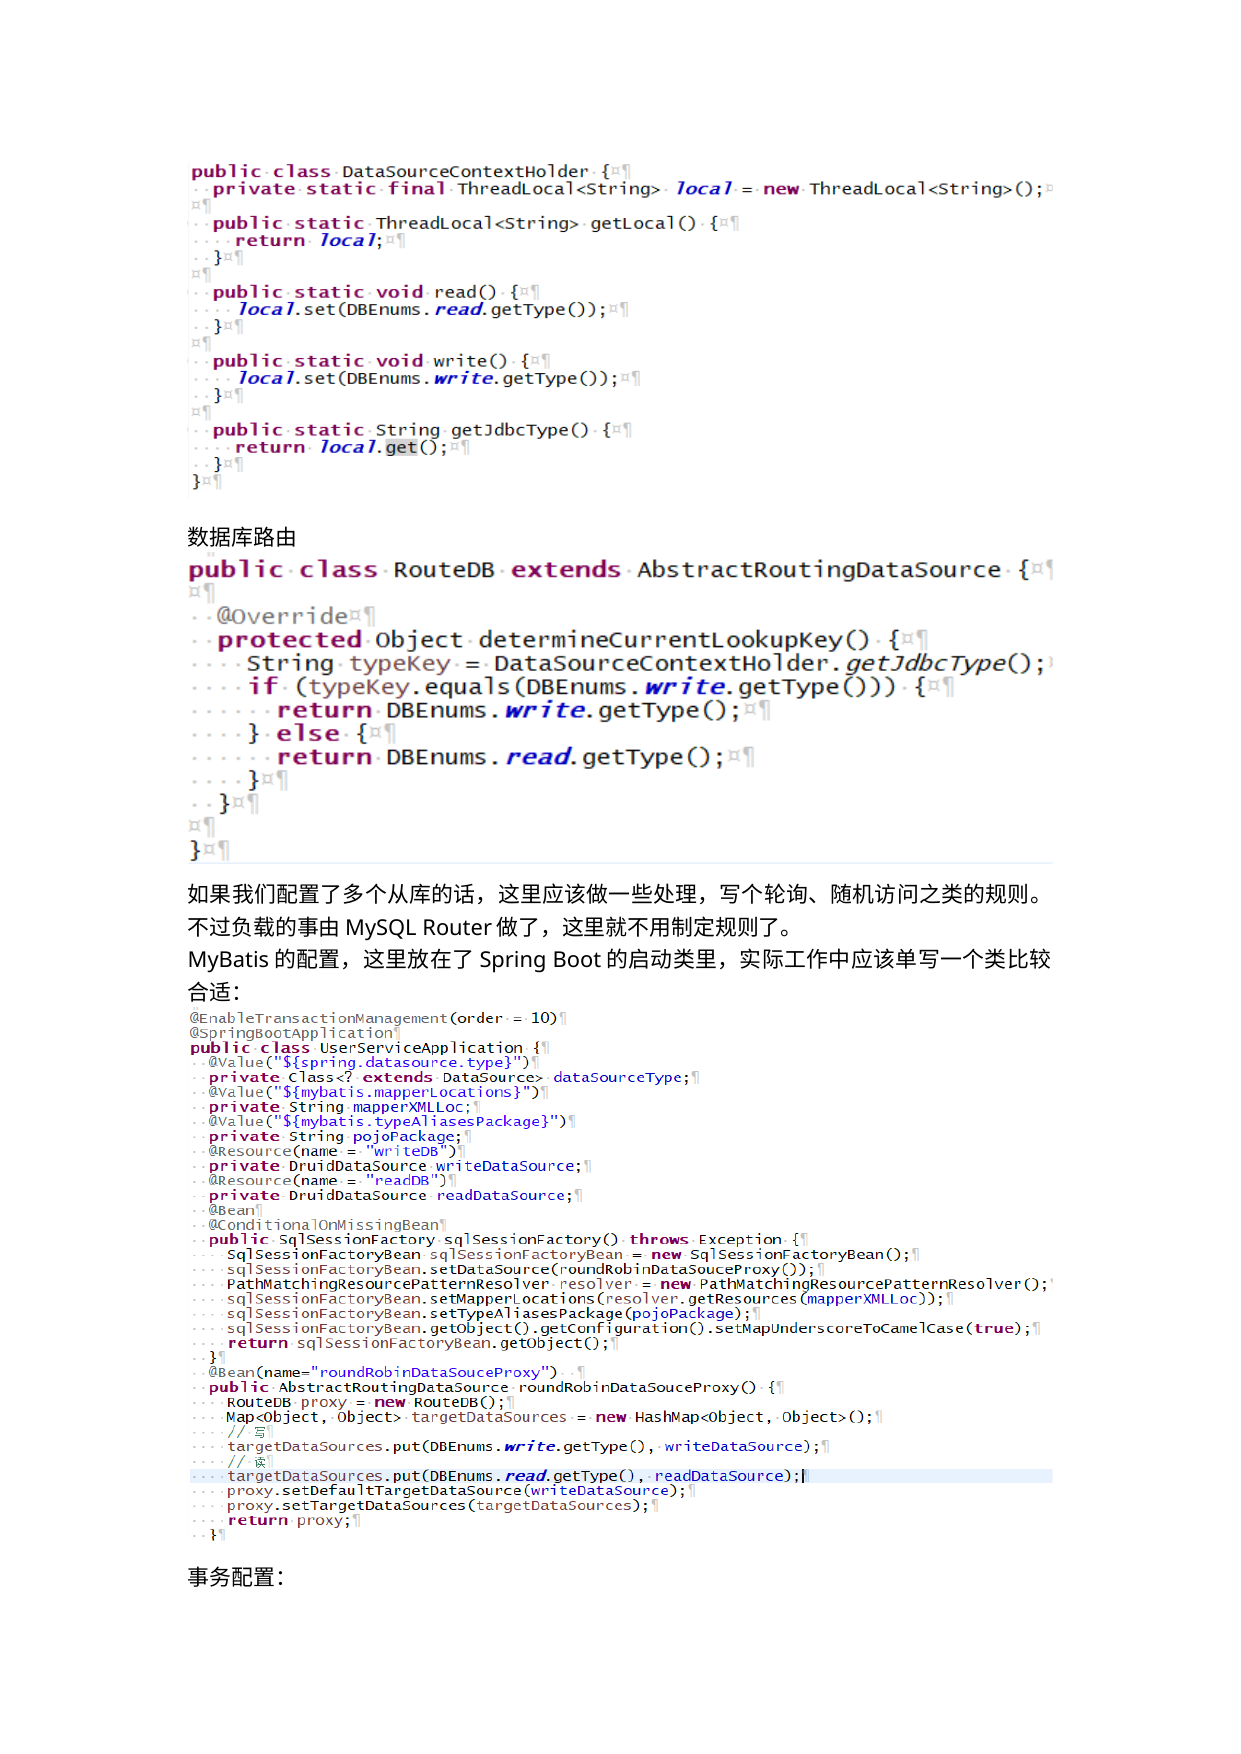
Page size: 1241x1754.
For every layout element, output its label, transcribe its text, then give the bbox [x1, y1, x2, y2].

text 如果我们配置了多个从库的话，这里应该做一些处理，写个轮询、随机访问之类的规则。不过负载的事由MySQL Router做了，这里就不用制定规则了。 [187, 877, 1053, 942]
picture [187, 552, 1053, 864]
picture [187, 162, 1053, 498]
text 事务配置： [187, 1559, 1053, 1592]
text MyBatis的配置，这里放在了Spring Boot的启动类里，实际工作中应该单写一个类比较合适： [187, 942, 1053, 1007]
text 数据库路由 [187, 519, 1053, 552]
picture [187, 1007, 1053, 1541]
